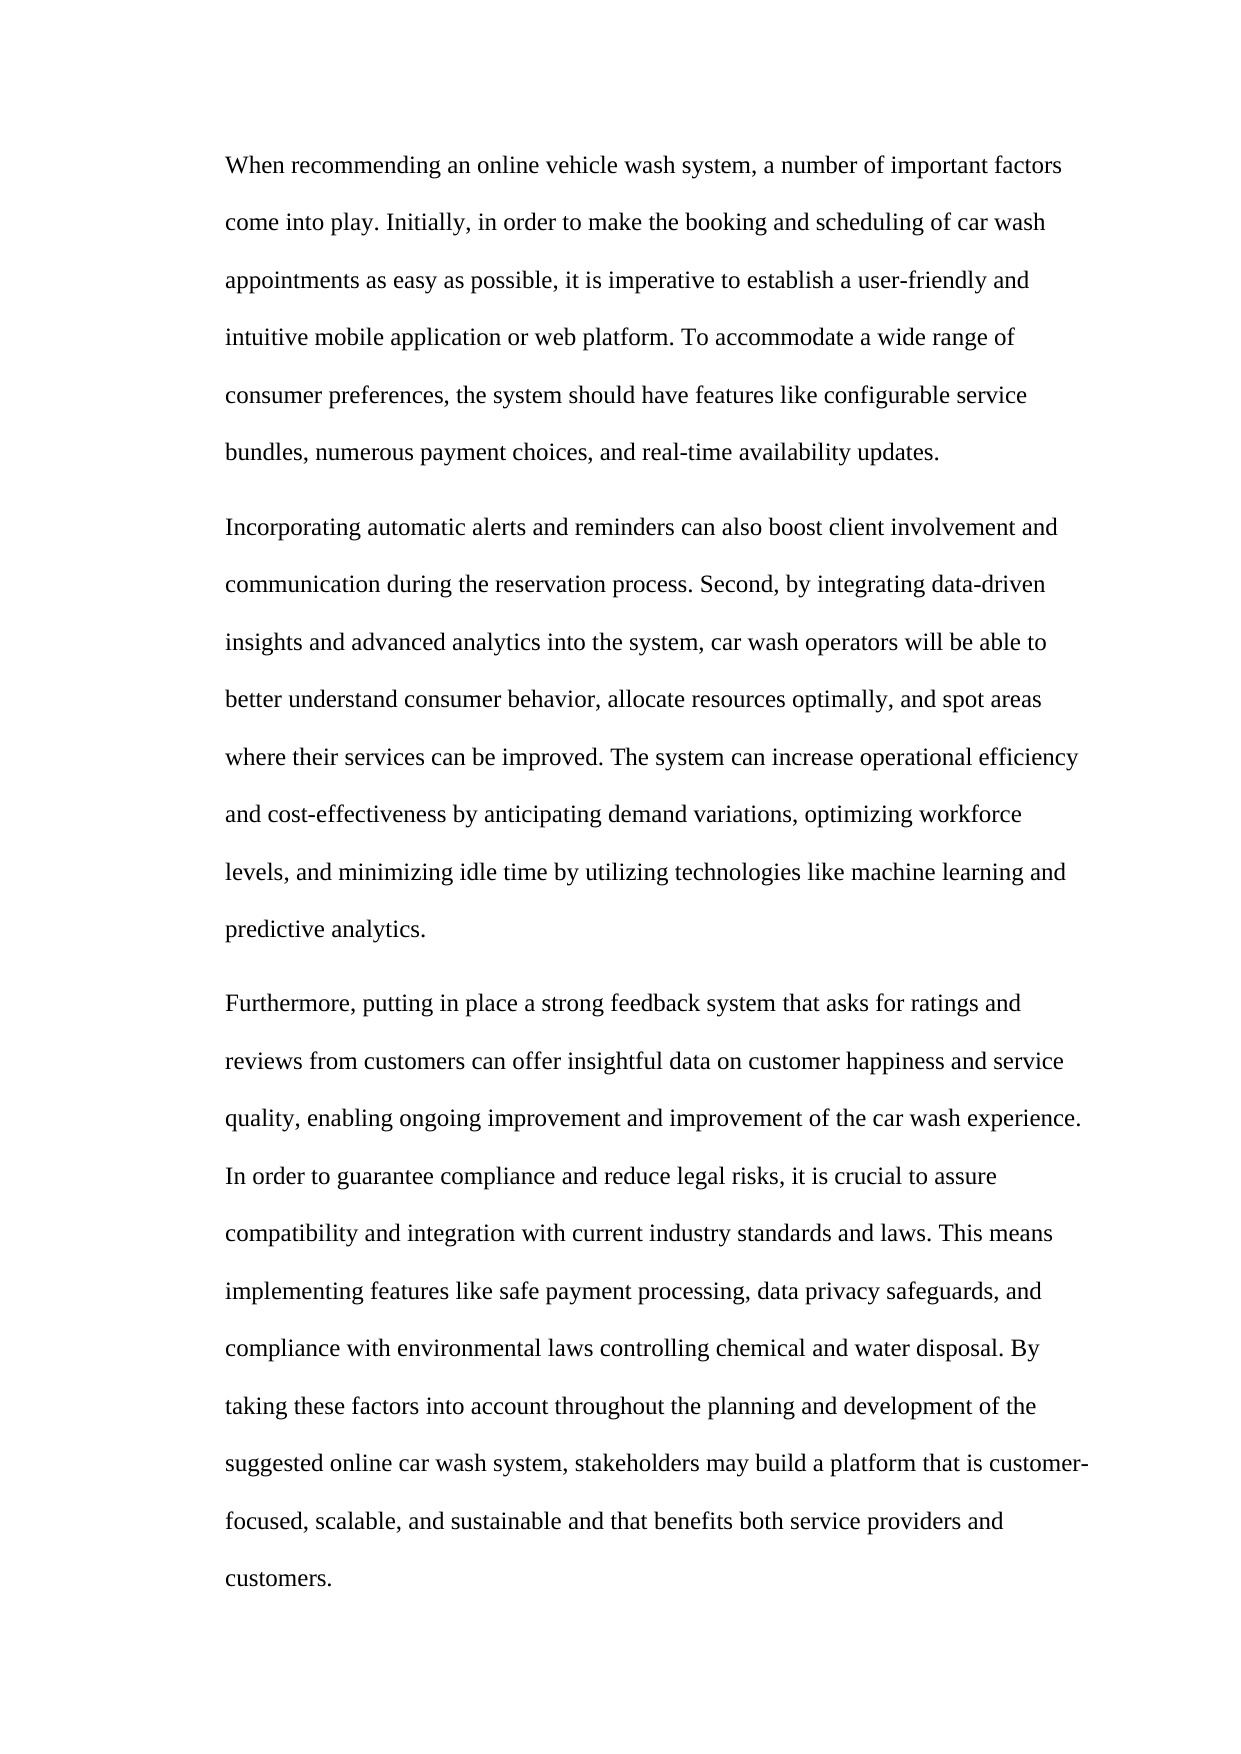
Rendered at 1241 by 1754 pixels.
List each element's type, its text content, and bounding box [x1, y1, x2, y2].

text Furthermore, putting in place a strong feedback system that asks for ratings and reviews from customers can offer insightful data on customer happiness and service quality, enabling ongoing improvement and improvement of the car wash experience. In order to guarantee compliance and reduce legal risks, it is crucial to assure compatibility and integration with current industry standards and laws. This means implementing features like safe payment processing, data privacy safeguards, and compliance with environmental laws controlling chemical and water disposal. By taking these factors into account throughout the planning and development of the suggested online car wash system, stakeholders may build a platform that is customer-focused, scalable, and sustainable and that benefits both service providers and customers. [225, 988, 1090, 1592]
text Incorporating automatic alerts and reminders can also boost client involvement and communication during the reservation process. Second, by integrating data-driven insights and advanced analytics into the system, car wash operators will be able to better understand consumer behavior, allocate resources optimally, and spot areas where their services can be improved. The system can increase operational efficiency and cost-effectiveness by anticipating demand variations, optimizing workforce levels, and minimizing idle time by utilizing technologies like machine learning and predictive analytics. [225, 512, 1090, 943]
text When recommending an online vehicle wash system, a number of important factors come into play. Initially, in order to make the booking and scheduling of car wash appointments as easy as possible, it is imperative to establish a user-friendly and intuitive mobile application or web platform. To accommodate a wide range of consumer preferences, the system should have features like configurable service bundles, numerous payment choices, and real-time availability updates. [225, 150, 1090, 466]
